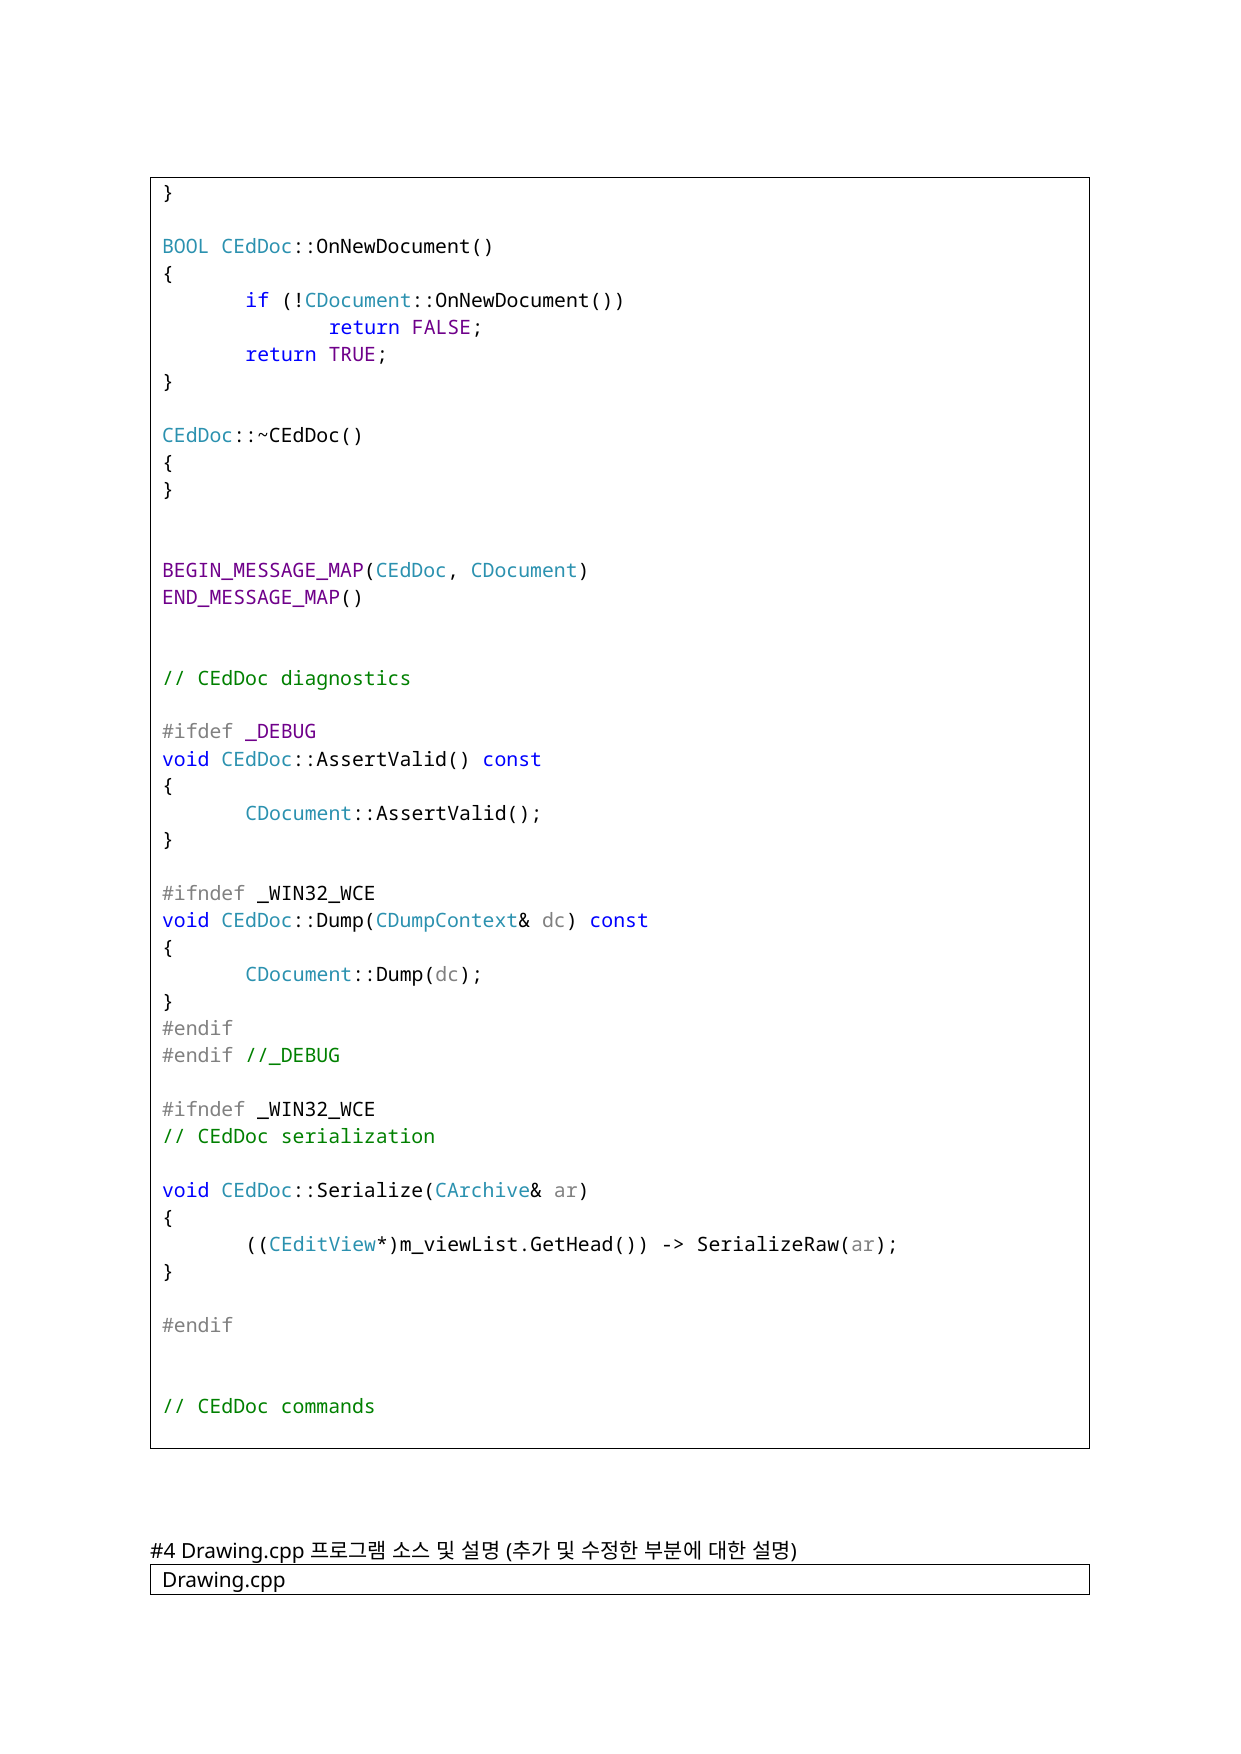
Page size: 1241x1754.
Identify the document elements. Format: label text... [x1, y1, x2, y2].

text #4 Drawing.cpp 프로그램 소스 및 설명 (추가 및 수정한 부분에 대한 설명) [150, 1534, 1090, 1564]
table_header Drawing.cpp [151, 1565, 1089, 1594]
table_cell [151, 178, 1089, 1448]
